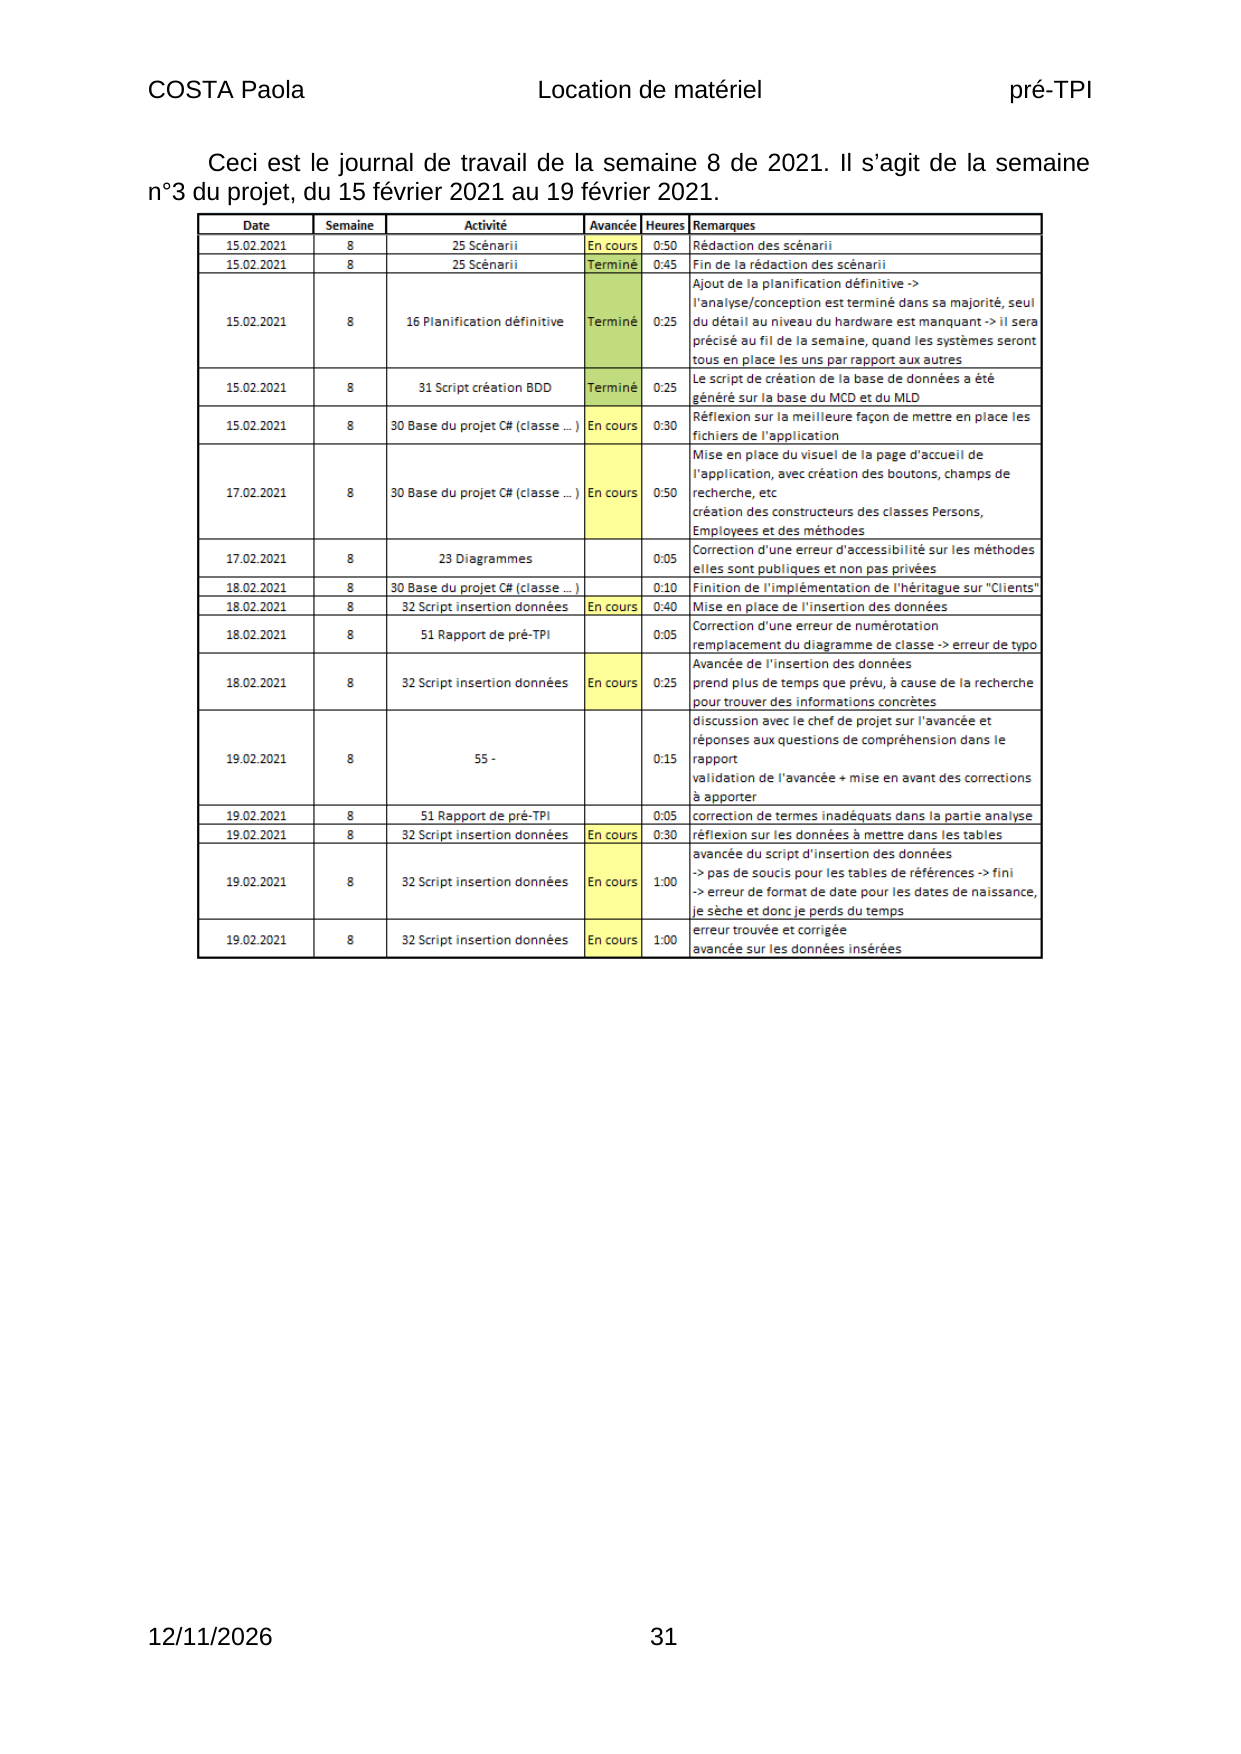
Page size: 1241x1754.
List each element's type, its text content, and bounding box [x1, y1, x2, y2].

text Ceci est le journal de travail de la semaine 8 de 2021. Il s’agit de la semaine n°3 du projet, du 15 février 2021 au 19 février 2021. [148, 148, 1092, 205]
picture [197, 212, 1044, 960]
